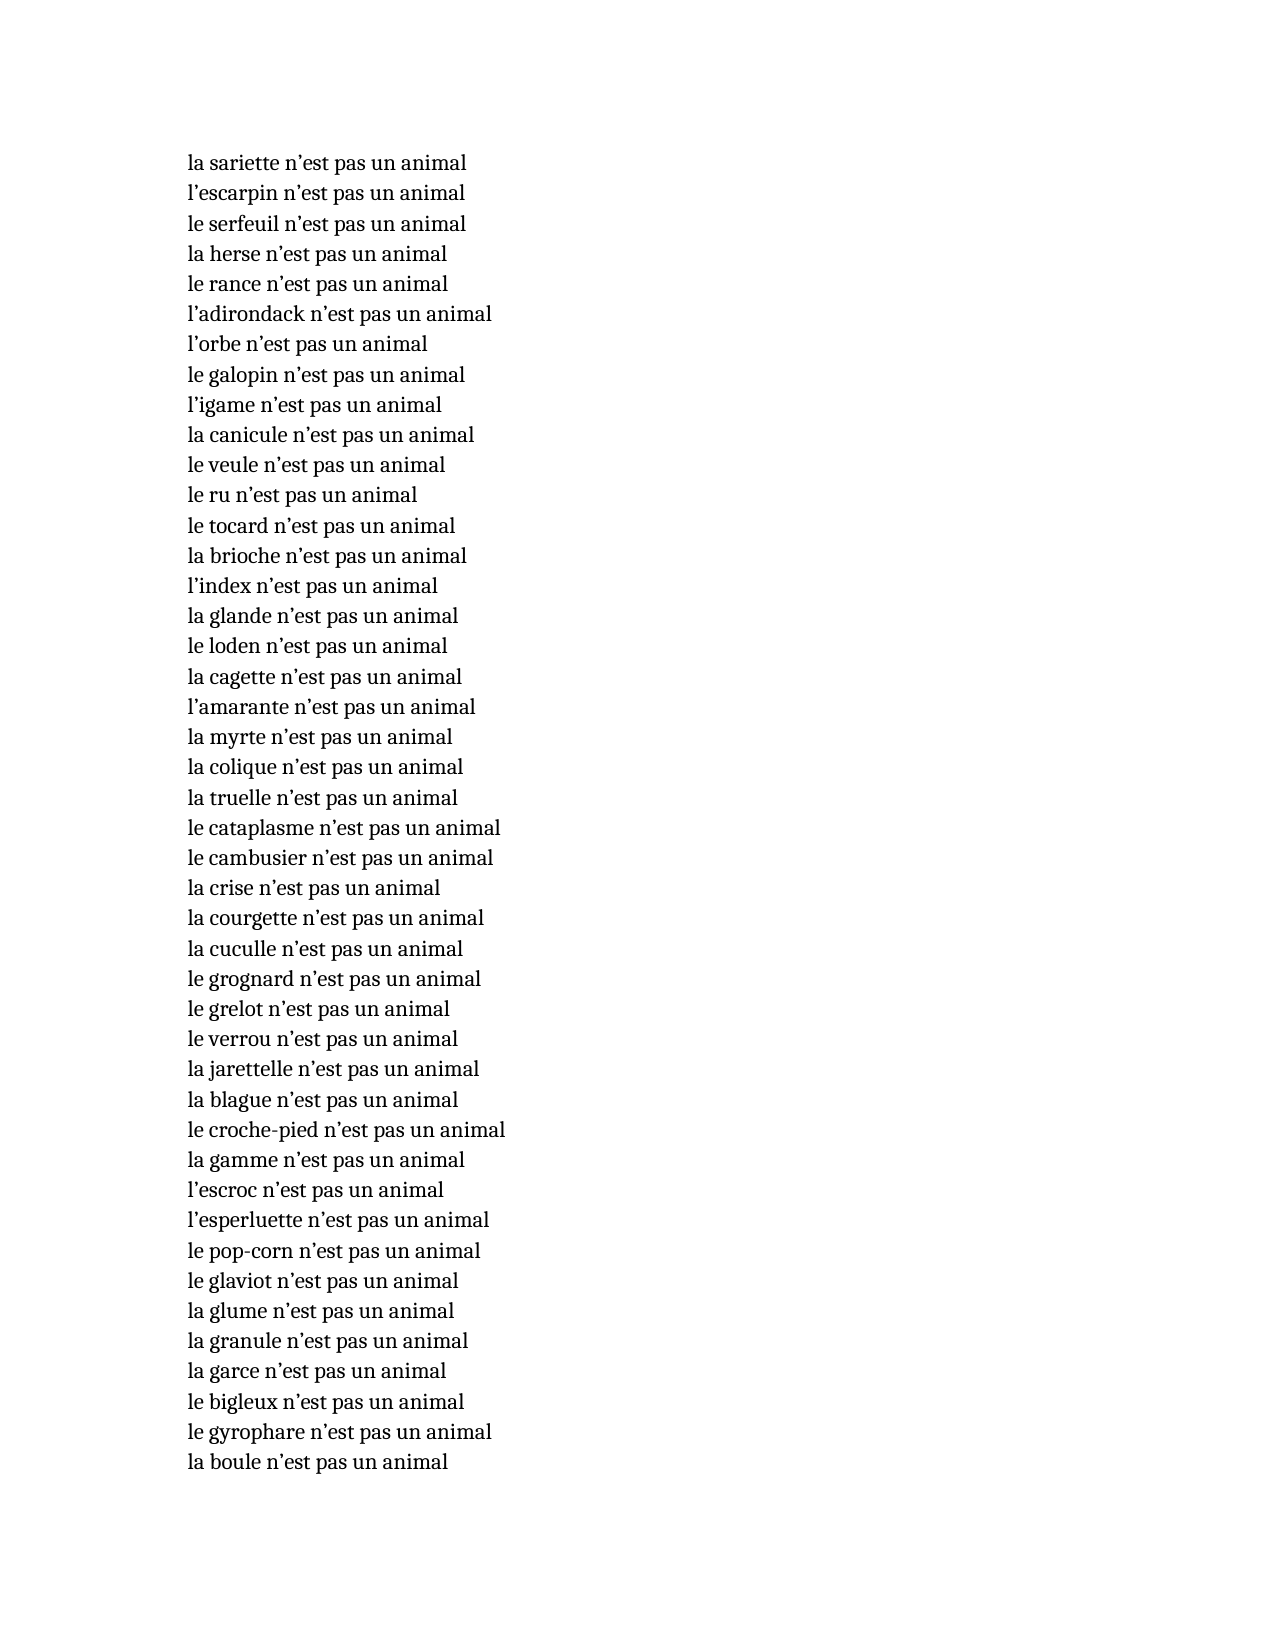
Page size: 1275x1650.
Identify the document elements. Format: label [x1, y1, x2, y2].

text [187, 150, 1087, 1475]
